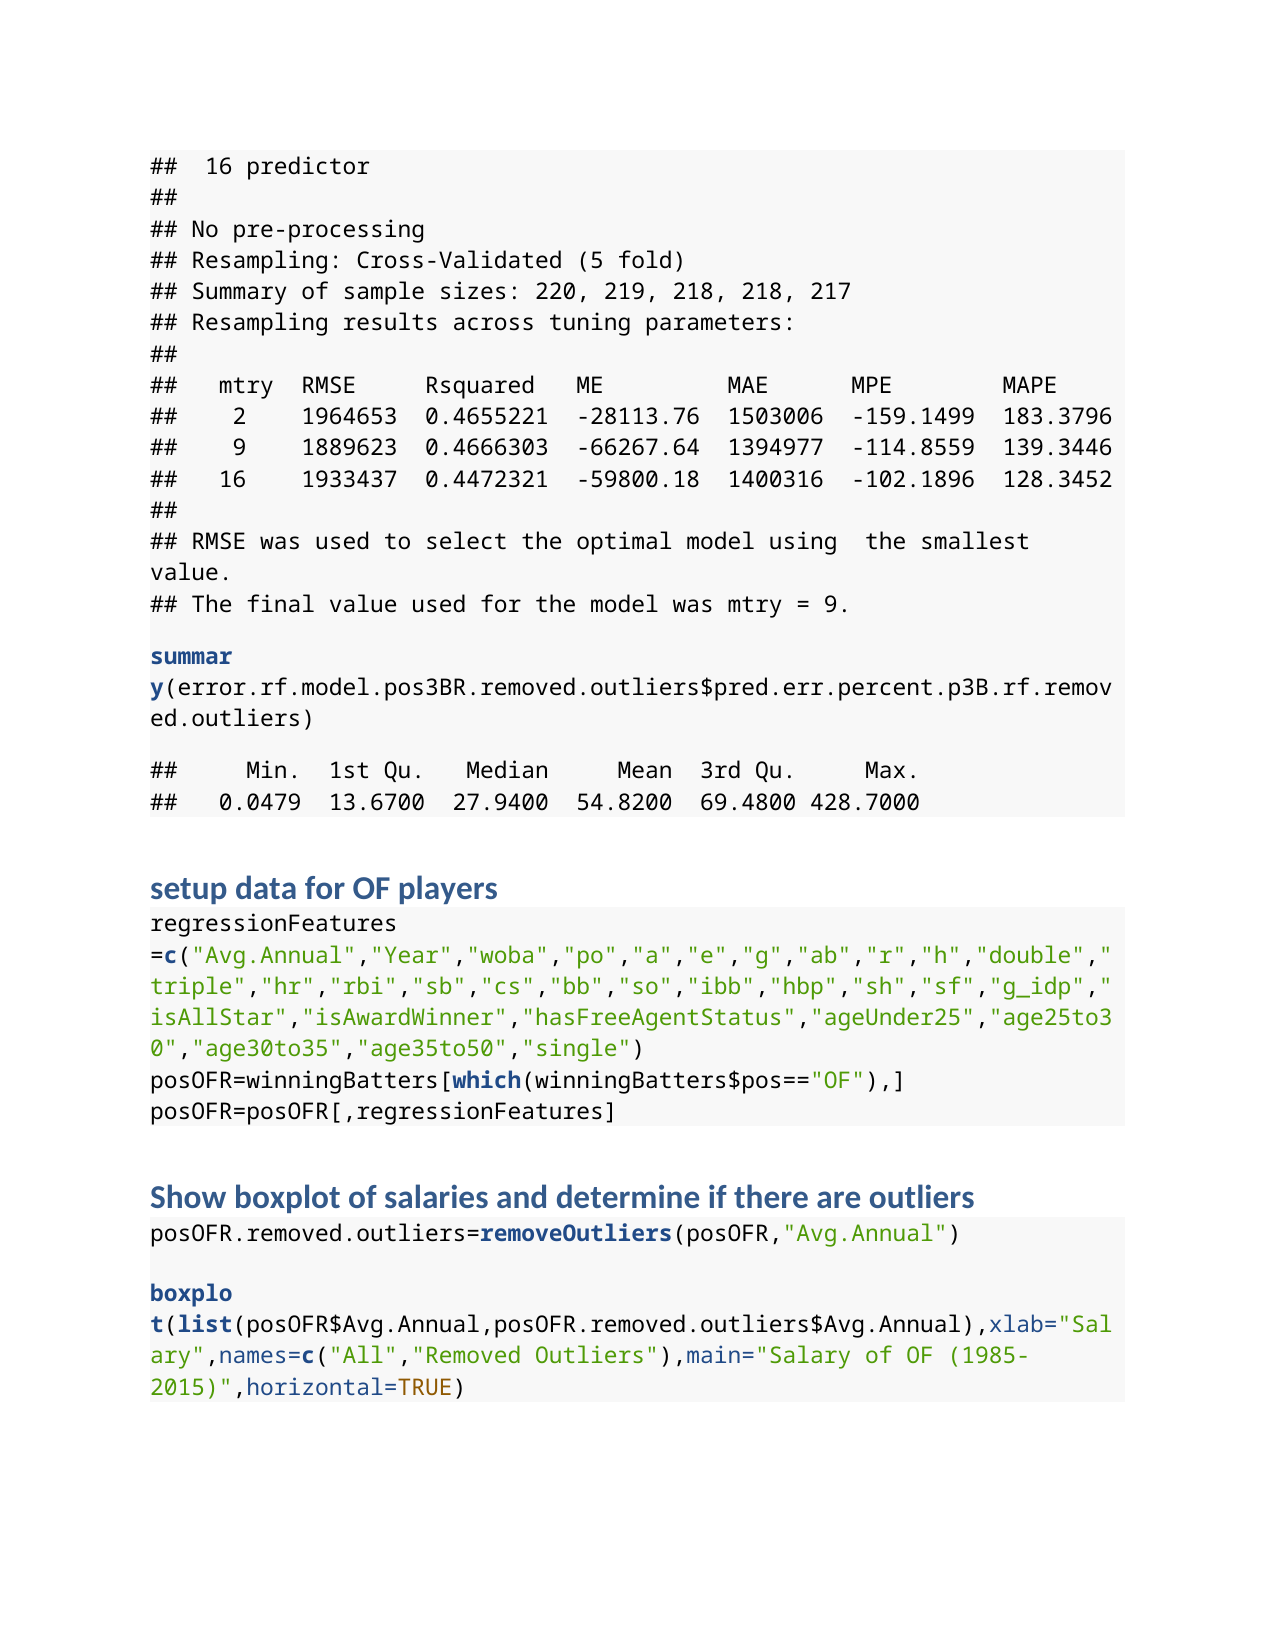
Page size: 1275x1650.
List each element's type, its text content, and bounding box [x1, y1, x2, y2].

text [150, 150, 1125, 619]
subtitle Show boxplot of salaries and determine if there are outliers [150, 1176, 1125, 1217]
text summary(error.rf.model.pos3BR.removed.outliers$pred.err.percent.p3B.rf.removed.outliers) [150, 639, 1125, 733]
subtitle setup data for OF players [150, 867, 1125, 907]
text posOFR.removed.outliers=removeOutliers(posOFR,"Avg.Annual") boxplot(list(posOFR$Avg.Annual,posOFR.removed.outliers$Avg.Annual),xlab="Salary",names=c("All","Removed Outliers"),main="Salary of OF (1985-2015)",horizontal=TRUE) [150, 1217, 1125, 1402]
text regressionFeatures=c("Avg.Annual","Year","woba","po","a","e","g","ab","r","h","double","triple","hr","rbi","sb","cs","bb","so","ibb","hbp","sh","sf","g_idp","isAllStar","isAwardWinner","hasFreeAgentStatus","ageUnder25","age25to30","age30to35","age35to50","single") posOFR=winningBatters[which(winningBatters$pos=="OF"),] posOFR=posOFR[,regressionFeatures] [150, 907, 1125, 1126]
text ## Min. 1st Qu. Median Mean 3rd Qu. Max. ## 0.0479 13.6700 27.9400 54.8200 69.4800 428.7000 [150, 754, 1125, 817]
